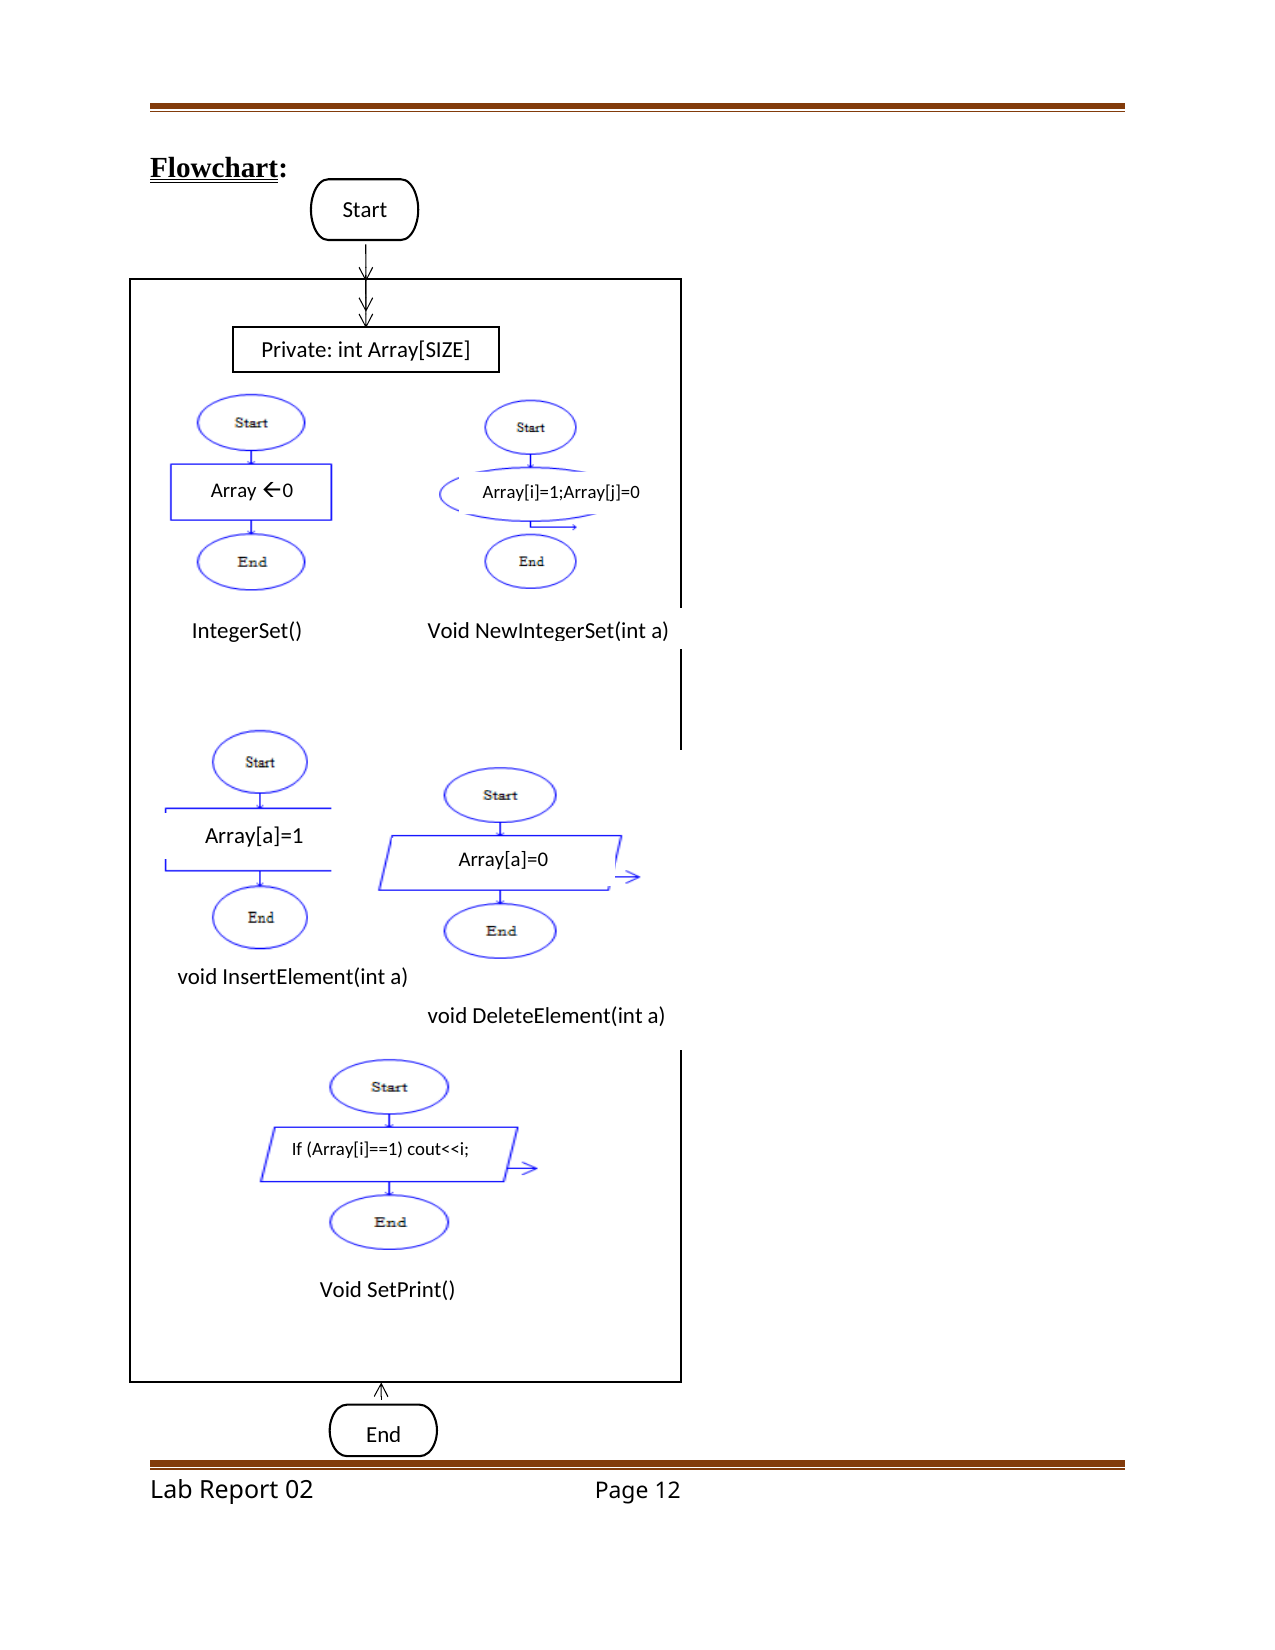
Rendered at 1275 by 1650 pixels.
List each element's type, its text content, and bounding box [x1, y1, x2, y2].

picture [211, 1041, 602, 1285]
picture [422, 390, 642, 608]
text Flowchart: [150, 150, 1125, 183]
picture [150, 390, 356, 598]
picture [136, 719, 700, 994]
